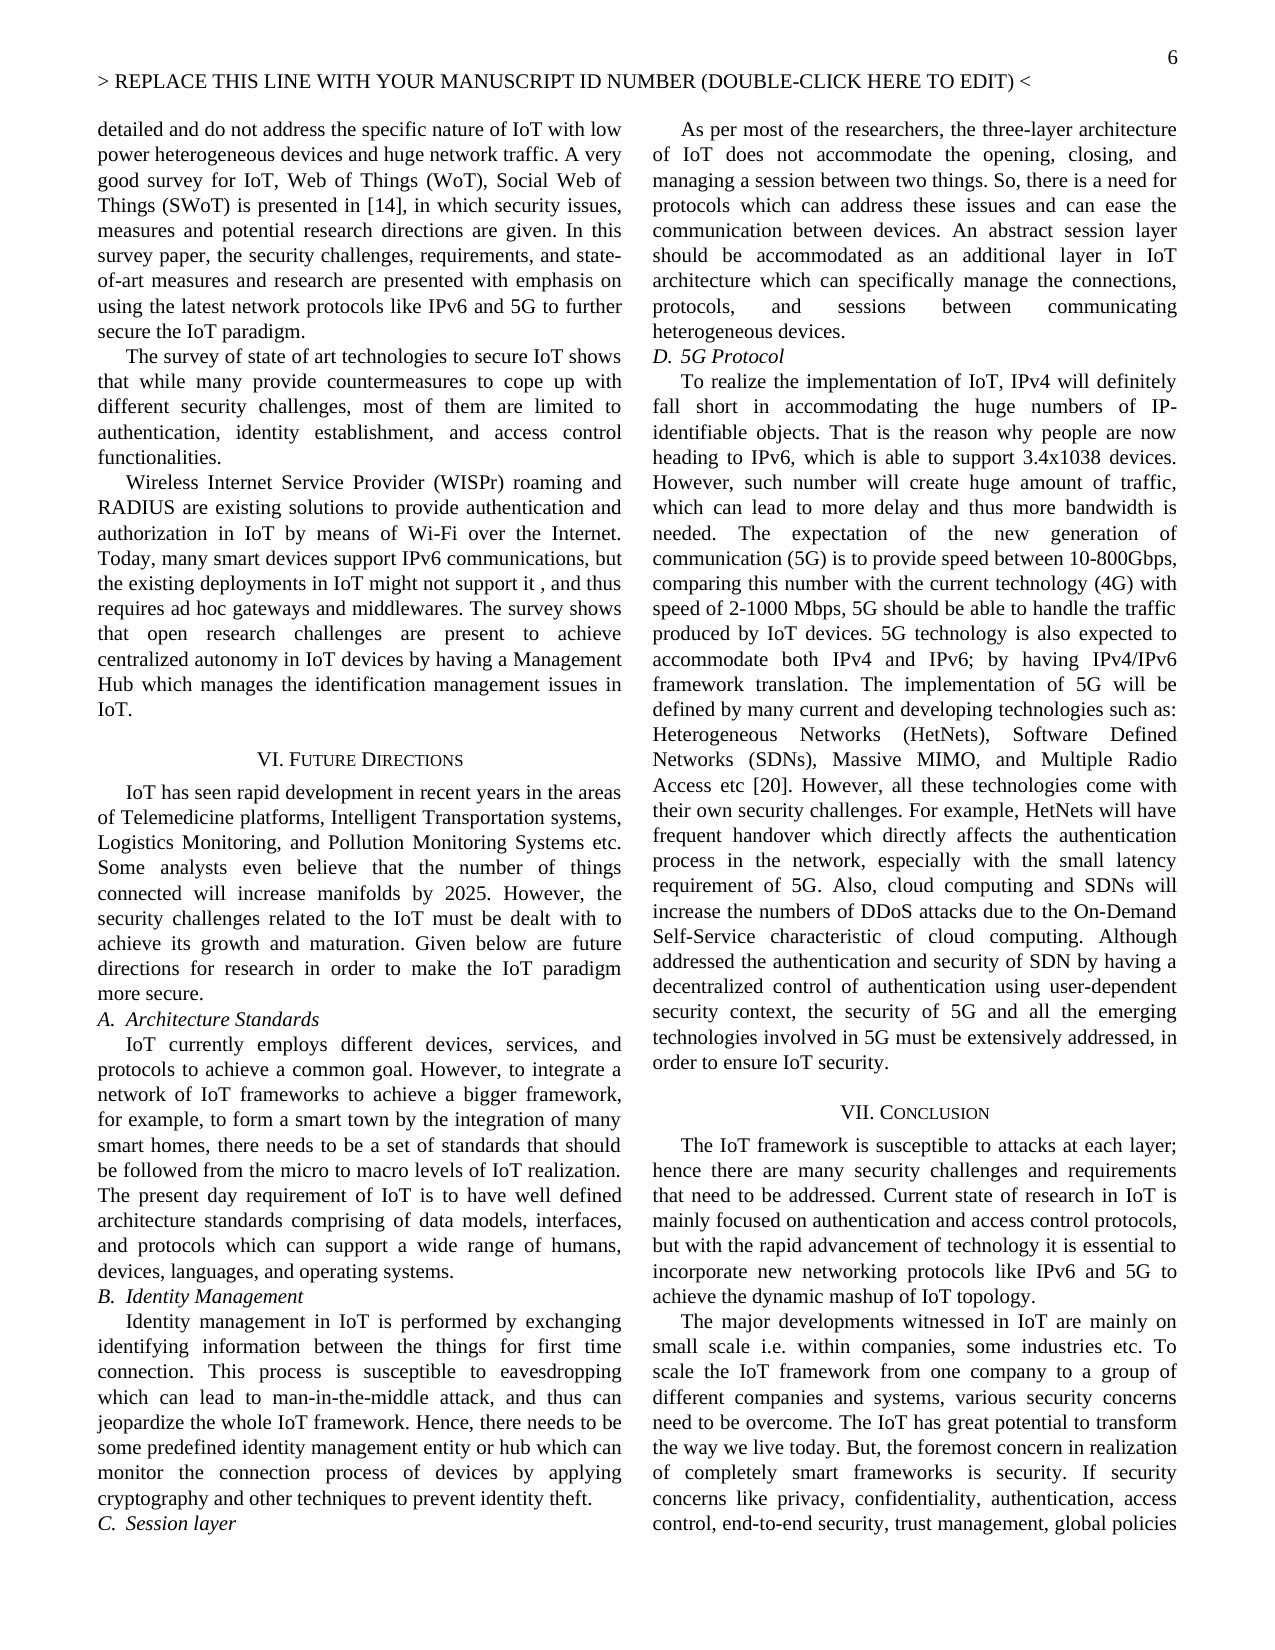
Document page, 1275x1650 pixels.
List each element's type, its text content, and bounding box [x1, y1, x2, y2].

list Architecture Standards [97, 1006, 622, 1031]
text IoT has seen rapid development in recent years in the areas of Telemedicine platforms, Intelligent Transportation systems, Logistics Monitoring, and Pollution Monitoring Systems etc. Some analysts even believe that the number of things connected will increase manifolds by 2025. However, the security challenges related to the IoT must be dealt with to achieve its growth and maturation. Given below are future directions for research in order to make the IoT paradigm more secure. [97, 779, 622, 1005]
subtitle VI. Future Directions [97, 747, 622, 771]
text IoT currently employs different devices, services, and protocols to achieve a common goal. However, to integrate a network of IoT frameworks to achieve a bigger framework, for example, to form a smart town by the integration of many smart homes, there needs to be a set of standards that should be followed from the micro to macro levels of IoT realization. The present day requirement of IoT is to have well defined architecture standards comprising of data models, interfaces, and protocols which can support a wide range of humans, devices, languages, and operating systems. [97, 1032, 622, 1283]
text The IoT framework is susceptible to attacks at each layer; hence there are many security challenges and requirements that need to be addressed. Current state of research in IoT is mainly focused on authentication and access control protocols, but with the rapid advancement of technology it is essential to incorporate new networking protocols like IPv6 and 5G to achieve the dynamic mashup of IoT topology. [652, 1132, 1177, 1308]
subtitle VII. Conclusion [652, 1100, 1177, 1124]
text To realize the implementation of IoT, IPv4 will definitely fall short in accommodating the huge numbers of IP-identifiable objects. That is the reason why people are now heading to IPv6, which is able to support 3.4x1038 devices. However, such number will create huge amount of traffic, which can lead to more delay and thus more bandwidth is needed. The expectation of the new generation of communication (5G) is to provide speed between 10-800Gbps, comparing this number with the current technology (4G) with speed of 2-1000 Mbps, 5G should be able to handle the traffic produced by IoT devices. 5G technology is also expected to accommodate both IPv4 and IPv6; by having IPv4/IPv6 framework translation. The implementation of 5G will be defined by many current and developing technologies such as: Heterogeneous Networks (HetNets), Software Defined Networks (SDNs), Massive MIMO, and Multiple Radio Access etc [20]. However, all these technologies come with their own security challenges. For example, HetNets will have frequent handover which directly affects the authentication process in the network, especially with the small latency requirement of 5G. Also, cloud computing and SDNs will increase the numbers of DDoS attacks due to the On-Demand Self-Service characteristic of cloud computing. Although addressed the authentication and security of SDN by having a decentralized control of authentication using user-dependent security context, the security of 5G and all the emerging technologies involved in 5G must be extensively addressed, in order to ensure IoT security. [652, 369, 1177, 1074]
list 5G Protocol [652, 344, 1177, 368]
list Session layer [97, 1511, 622, 1535]
text The survey of state of art technologies to secure IoT shows that while many provide countermeasures to cope up with different security challenges, most of them are limited to authentication, identity establishment, and access control functionalities. [97, 344, 622, 469]
text Wireless Internet Service Provider (WISPr) roaming and RADIUS are existing solutions to provide authentication and authorization in IoT by means of Wi-Fi over the Internet. Today, many smart devices support IPv6 communications, but the existing deployments in IoT might not support it , and thus requires ad hoc gateways and middlewares. The survey shows that open research challenges are present to achieve centralized autonomy in IoT devices by having a Management Hub which manages the identification management issues in IoT. [97, 470, 622, 721]
text As per most of the researchers, the three-layer architecture of IoT does not accommodate the opening, closing, and managing a session between two things. So, there is a need for protocols which can address these issues and can ease the communication between devices. An abstract session layer should be accommodated as an additional layer in IoT architecture which can specifically manage the connections, protocols, and sessions between communicating heterogeneous devices. [652, 117, 1177, 343]
text Identity management in IoT is performed by exchanging identifying information between the things for first time connection. This process is susceptible to eavesdropping which can lead to man-in-the-middle attack, and thus can jeopardize the whole IoT framework. Hence, there needs to be some predefined identity management entity or hub which can monitor the connection process of devices by applying cryptography and other techniques to prevent identity theft. [97, 1309, 622, 1509]
list Identity Management [97, 1284, 622, 1308]
